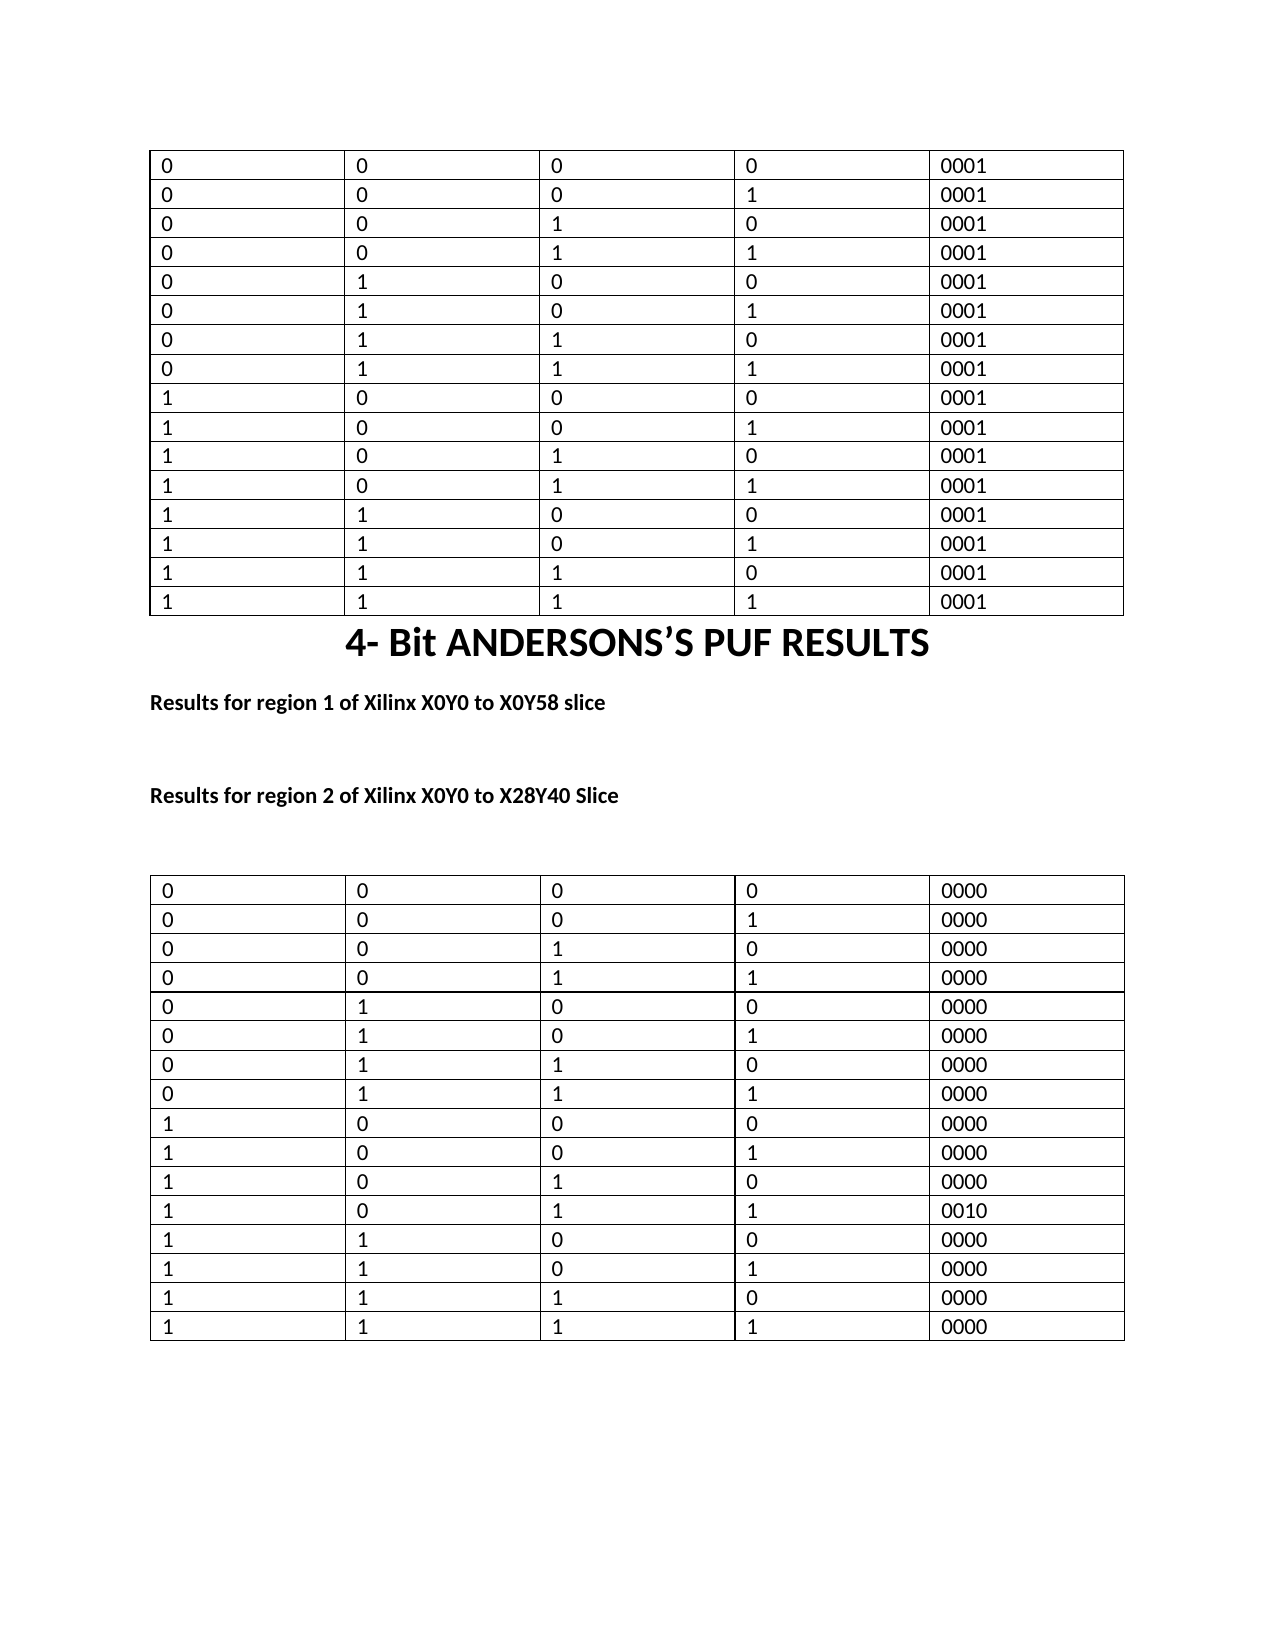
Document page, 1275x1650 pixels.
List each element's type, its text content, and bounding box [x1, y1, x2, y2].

table_cell 0010 [930, 1196, 1124, 1224]
table_cell 0 [735, 209, 929, 237]
table_cell 0 [541, 1254, 734, 1282]
table_header 0 [540, 151, 734, 179]
table_header 0000 [930, 876, 1124, 904]
table_cell 1 [151, 500, 344, 528]
table_cell 1 [345, 325, 539, 353]
table_cell 0 [151, 1051, 345, 1078]
table_cell 1 [736, 1196, 929, 1224]
table_cell 1 [151, 558, 344, 586]
table_cell 0 [151, 1080, 345, 1108]
table_cell 0 [151, 180, 344, 208]
table_cell 0 [345, 384, 539, 412]
table_cell 1 [151, 413, 344, 441]
table_cell 1 [735, 587, 929, 615]
table_cell 0001 [930, 384, 1123, 412]
table_cell 0001 [930, 267, 1123, 295]
table_cell 0000 [930, 1283, 1124, 1311]
table_cell 1 [736, 1021, 929, 1049]
table_cell 0 [151, 934, 345, 962]
table_cell 1 [151, 1196, 345, 1224]
table_cell 0 [540, 413, 734, 441]
table_cell 0 [346, 1167, 540, 1195]
table_cell 0 [345, 413, 539, 441]
table_cell 0 [735, 267, 929, 295]
table_header 0 [736, 876, 929, 904]
table_cell 1 [346, 993, 540, 1020]
table_cell 0 [735, 442, 929, 470]
table_cell 1 [541, 1051, 734, 1078]
table_cell 0 [540, 500, 734, 528]
table_cell 1 [346, 1021, 540, 1049]
table_cell 0 [541, 905, 734, 933]
table_cell 0 [736, 1109, 929, 1137]
table_cell 1 [151, 442, 344, 470]
table_cell 0000 [930, 905, 1124, 933]
table_cell 1 [736, 905, 929, 933]
table_cell 1 [540, 238, 734, 266]
table_cell 0 [151, 905, 345, 933]
table_cell 1 [735, 238, 929, 266]
text Results for region 1 of Xilinx X0Y0 to X0Y58 slice [150, 688, 1125, 716]
table_cell 1 [345, 296, 539, 324]
table_cell 0 [541, 1109, 734, 1137]
table_cell 0 [735, 500, 929, 528]
table_cell 1 [735, 180, 929, 208]
table_cell 1 [151, 384, 344, 412]
table_cell 0 [151, 209, 344, 237]
table_cell 1 [345, 529, 539, 557]
text 4- Bit ANDERSONS’S PUF RESULTS [150, 616, 1125, 667]
table_cell 1 [151, 1283, 345, 1311]
table_cell 0 [346, 963, 540, 991]
table_cell 0000 [930, 1312, 1124, 1340]
table_cell 0001 [930, 529, 1123, 557]
table_cell 0 [151, 1021, 345, 1049]
table_cell 1 [736, 963, 929, 991]
table_cell 0000 [930, 963, 1124, 991]
table_cell 1 [540, 558, 734, 586]
table_header 0 [346, 876, 540, 904]
table_header 0 [151, 151, 344, 179]
table_cell 0 [540, 180, 734, 208]
table_cell 0 [345, 442, 539, 470]
table_cell 0 [345, 209, 539, 237]
table_cell 1 [540, 587, 734, 615]
table_cell 1 [735, 471, 929, 499]
table_cell 1 [735, 355, 929, 382]
table_cell 1 [345, 267, 539, 295]
table_cell 0001 [930, 471, 1123, 499]
table_cell 0001 [930, 238, 1123, 266]
table_cell 0000 [930, 1138, 1124, 1166]
table_header 0 [735, 151, 929, 179]
table_cell 1 [541, 1283, 734, 1311]
table_cell 0001 [930, 558, 1123, 586]
table_cell 0001 [930, 180, 1123, 208]
table_cell 0 [345, 238, 539, 266]
table_cell 1 [346, 1312, 540, 1340]
table_header 0 [151, 876, 345, 904]
table_cell 0001 [930, 442, 1123, 470]
table_cell 0 [541, 993, 734, 1020]
table_cell 0 [736, 1167, 929, 1195]
table_cell 0 [736, 1283, 929, 1311]
table_cell 0 [736, 1051, 929, 1078]
table_cell 0001 [930, 296, 1123, 324]
table_cell 1 [541, 1167, 734, 1195]
table_cell 0 [736, 993, 929, 1020]
table_cell 1 [346, 1283, 540, 1311]
text Results for region 2 of Xilinx X0Y0 to X28Y40 Slice [150, 781, 1125, 809]
table_cell 0 [735, 384, 929, 412]
table_cell 1 [735, 296, 929, 324]
table_cell 0 [345, 471, 539, 499]
table_cell 1 [345, 587, 539, 615]
table_cell 0001 [930, 355, 1123, 382]
table_cell 0000 [930, 1225, 1124, 1253]
table_cell 1 [346, 1254, 540, 1282]
table_cell 0 [151, 325, 344, 353]
table_cell 0 [345, 180, 539, 208]
table_cell 1 [345, 558, 539, 586]
table_cell 0 [346, 934, 540, 962]
table_cell 0 [736, 934, 929, 962]
table_cell 1 [345, 500, 539, 528]
table_cell 0 [540, 296, 734, 324]
table_cell 0 [151, 993, 345, 1020]
table_cell 0 [735, 325, 929, 353]
table_cell 0 [346, 1109, 540, 1137]
table_cell 0000 [930, 1021, 1124, 1049]
table_cell 1 [346, 1080, 540, 1108]
table_cell 1 [541, 1080, 734, 1108]
table_cell 1 [736, 1254, 929, 1282]
table_cell 1 [151, 587, 344, 615]
table_cell 1 [151, 1138, 345, 1166]
table_cell 0 [346, 1196, 540, 1224]
table_cell 0 [541, 1225, 734, 1253]
table_cell 0000 [930, 1167, 1124, 1195]
table_cell 1 [151, 1312, 345, 1340]
table_header 0 [541, 876, 734, 904]
table_cell 0 [151, 355, 344, 382]
table_cell 1 [345, 355, 539, 382]
table_cell 1 [346, 1051, 540, 1078]
table_cell 1 [346, 1225, 540, 1253]
table_cell 0 [346, 1138, 540, 1166]
table_cell 0000 [930, 1051, 1124, 1078]
table_cell 0001 [930, 325, 1123, 353]
table_cell 0 [151, 296, 344, 324]
table_cell 0000 [930, 1080, 1124, 1108]
table_cell 1 [541, 963, 734, 991]
table_cell 0 [541, 1021, 734, 1049]
table_cell 0000 [930, 993, 1124, 1020]
table_cell 1 [541, 1196, 734, 1224]
table_cell 0 [735, 558, 929, 586]
table_cell 1 [541, 1312, 734, 1340]
table_cell 1 [151, 1167, 345, 1195]
table_cell 1 [151, 1254, 345, 1282]
table_cell 1 [736, 1138, 929, 1166]
table_cell 1 [151, 471, 344, 499]
table_cell 1 [151, 529, 344, 557]
table_cell 0 [151, 238, 344, 266]
table_cell 1 [151, 1109, 345, 1137]
table_cell 0000 [930, 1109, 1124, 1137]
table_cell 1 [735, 529, 929, 557]
table_cell 0 [540, 529, 734, 557]
table_cell 0 [541, 1138, 734, 1166]
table_cell 0 [736, 1225, 929, 1253]
table_cell 1 [540, 442, 734, 470]
table_cell 1 [736, 1080, 929, 1108]
table_cell 0001 [930, 587, 1123, 615]
table_cell 0001 [930, 209, 1123, 237]
table_cell 0 [346, 905, 540, 933]
table_cell 1 [540, 471, 734, 499]
table_cell 1 [541, 934, 734, 962]
table_cell 1 [736, 1312, 929, 1340]
table_cell 0 [151, 963, 345, 991]
table_cell 1 [151, 1225, 345, 1253]
table_cell 0001 [930, 500, 1123, 528]
table_cell 1 [540, 325, 734, 353]
table_cell 1 [735, 413, 929, 441]
table_cell 1 [540, 355, 734, 382]
table_cell 1 [540, 209, 734, 237]
table_cell 0000 [930, 934, 1124, 962]
table_cell 0001 [930, 413, 1123, 441]
table_cell 0000 [930, 1254, 1124, 1282]
table_cell 0 [151, 267, 344, 295]
table_cell 0 [540, 384, 734, 412]
table_header 0 [345, 151, 539, 179]
table_header 0001 [930, 151, 1123, 179]
table_cell 0 [540, 267, 734, 295]
